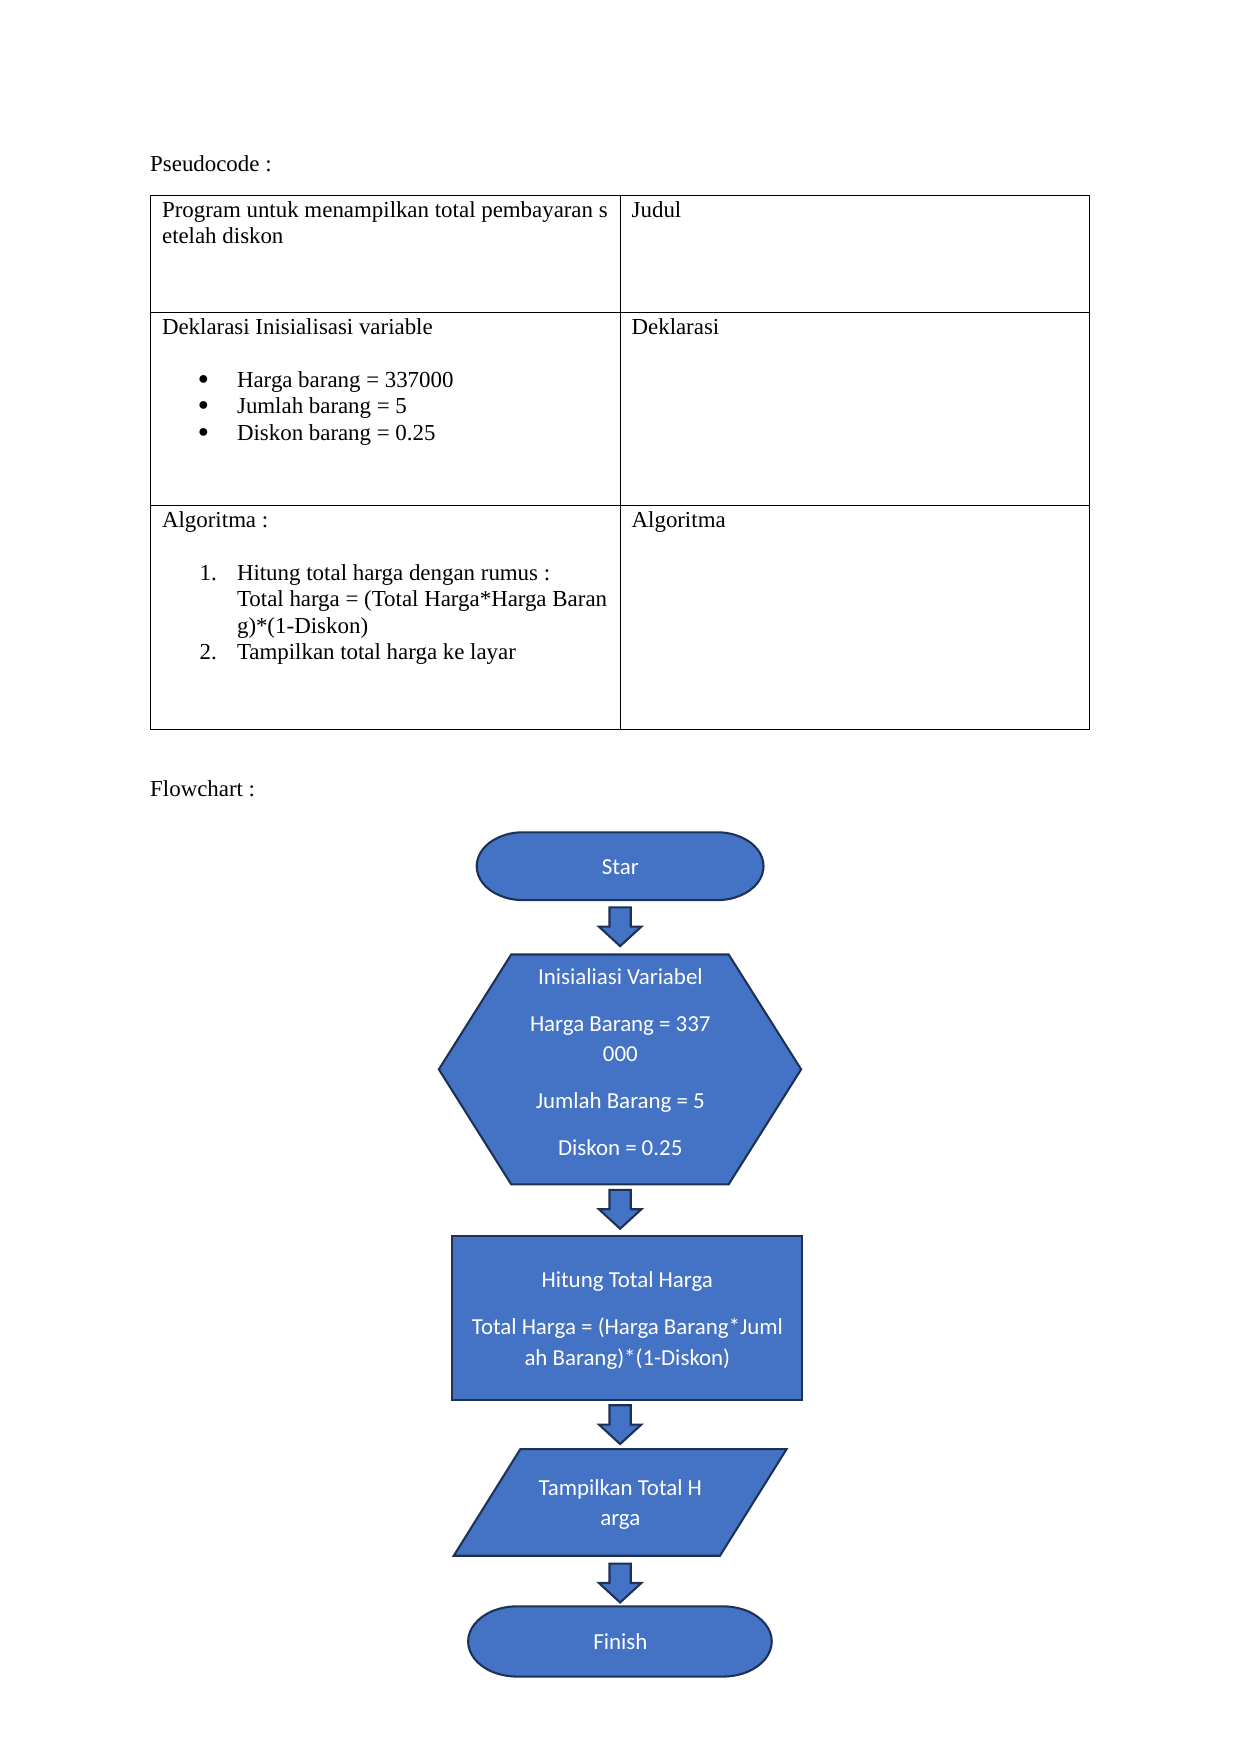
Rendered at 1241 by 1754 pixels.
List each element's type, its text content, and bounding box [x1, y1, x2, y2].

table_cell Algoritma : Hitung total harga dengan rumus : Total harga = (Total Harga*Harga Barang)*(1-Diskon) Tampilkan total harga ke layar [151, 506, 620, 728]
table_cell Deklarasi Inisialisasi variable Harga barang = 337000 Jumlah barang = 5 Diskon barang = 0.25 [151, 313, 620, 505]
table_header Judul [621, 196, 1089, 312]
text Flowchart : [150, 775, 1090, 801]
table_cell Deklarasi [621, 313, 1089, 505]
text Pseudocode : [150, 150, 1090, 176]
table_header Program untuk menampilkan total pembayaran setelah diskon [151, 196, 620, 312]
table_cell Algoritma [621, 506, 1089, 728]
